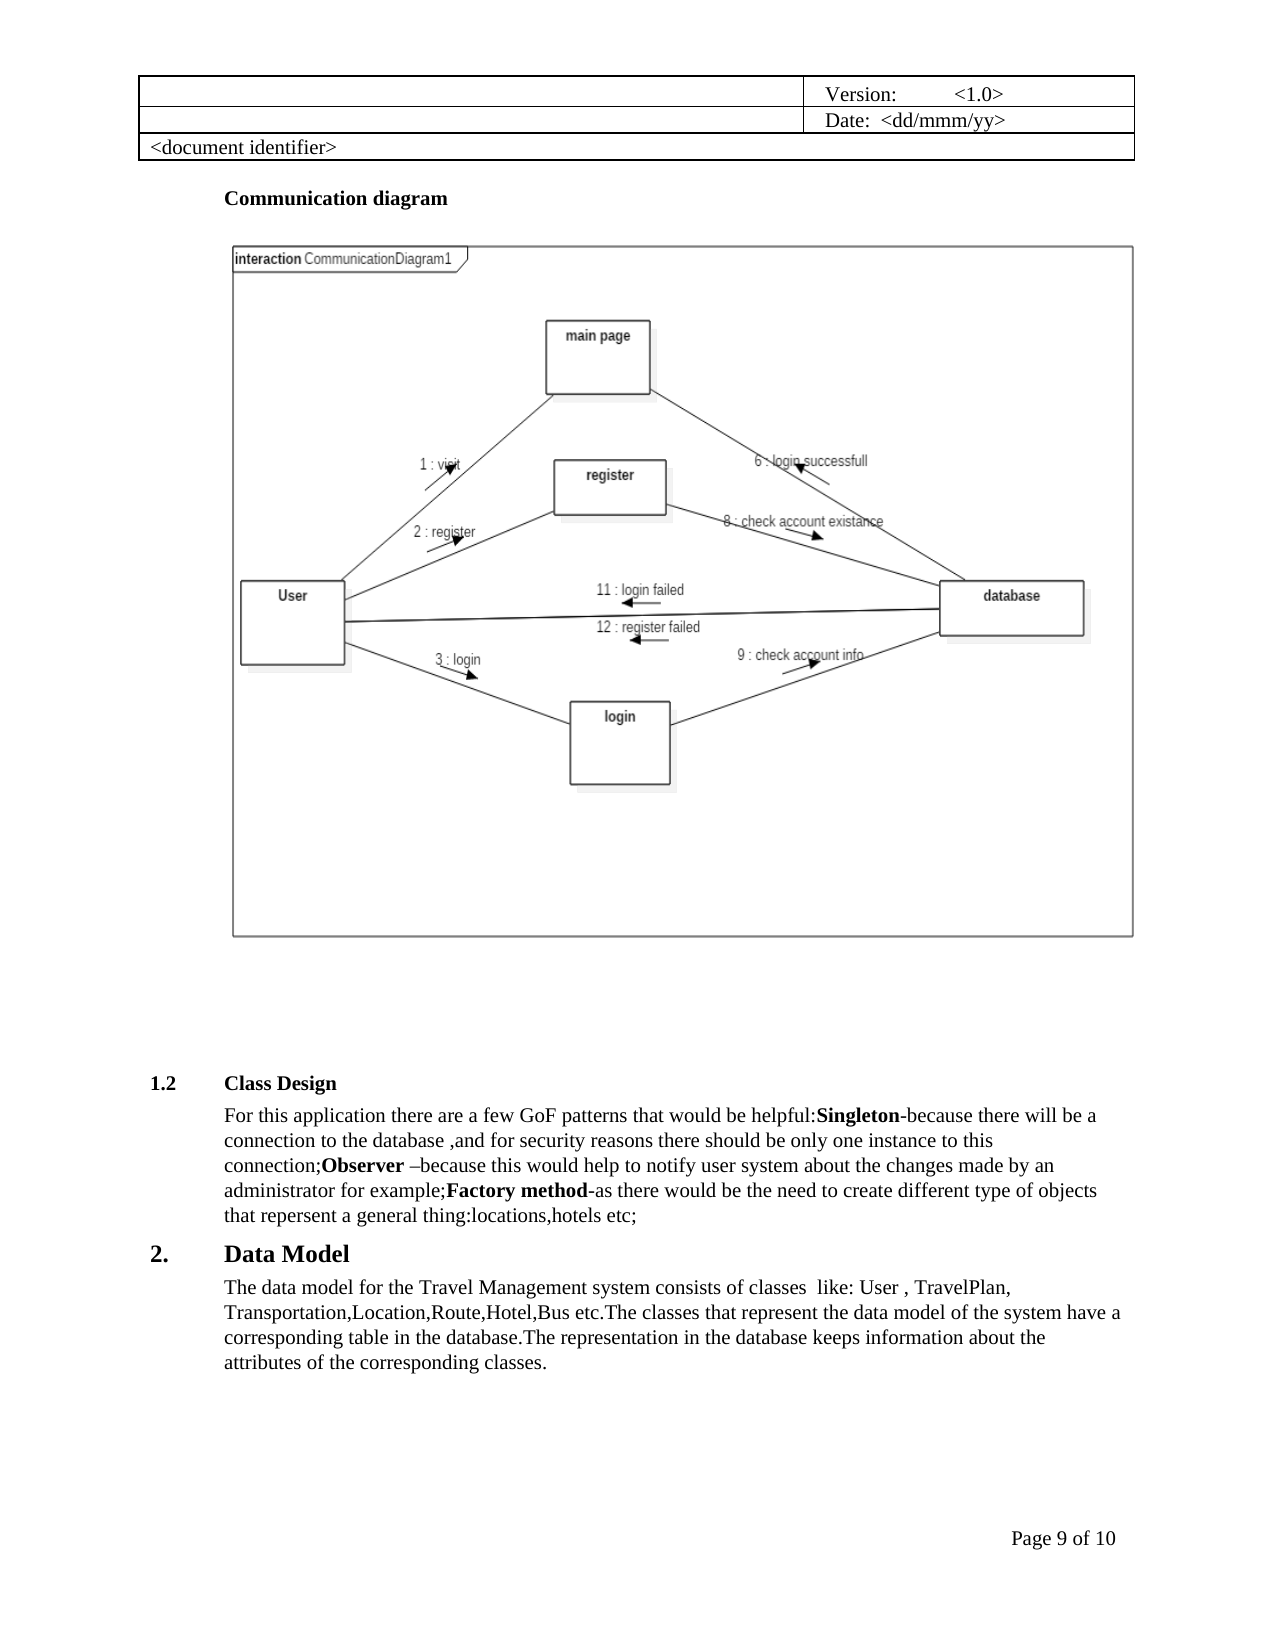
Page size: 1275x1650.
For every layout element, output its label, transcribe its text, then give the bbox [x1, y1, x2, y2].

text For this application there are a few GoF patterns that would be helpful:Singleton-because there will be a connection to the database ,and for security reasons there should be only one instance to this connection;Observer –because this would help to notify user system about the changes made by an administrator for example;Factory method-as there would be the need to create different type of objects that repersent a general thing:locations,hotels etc; [224, 1102, 1125, 1227]
subtitle Data Model [150, 1239, 1125, 1268]
picture [223, 235, 1173, 983]
text Communication diagram [224, 185, 1125, 210]
subtitle Class Design [150, 1070, 1125, 1095]
text The data model for the Travel Management system consists of classes like: User , TravelPlan, Transportation,Location,Route,Hotel,Bus etc.The classes that represent the data model of the system have a corresponding table in the database.The representation in the database keeps information about the attributes of the corresponding classes. [224, 1274, 1125, 1374]
